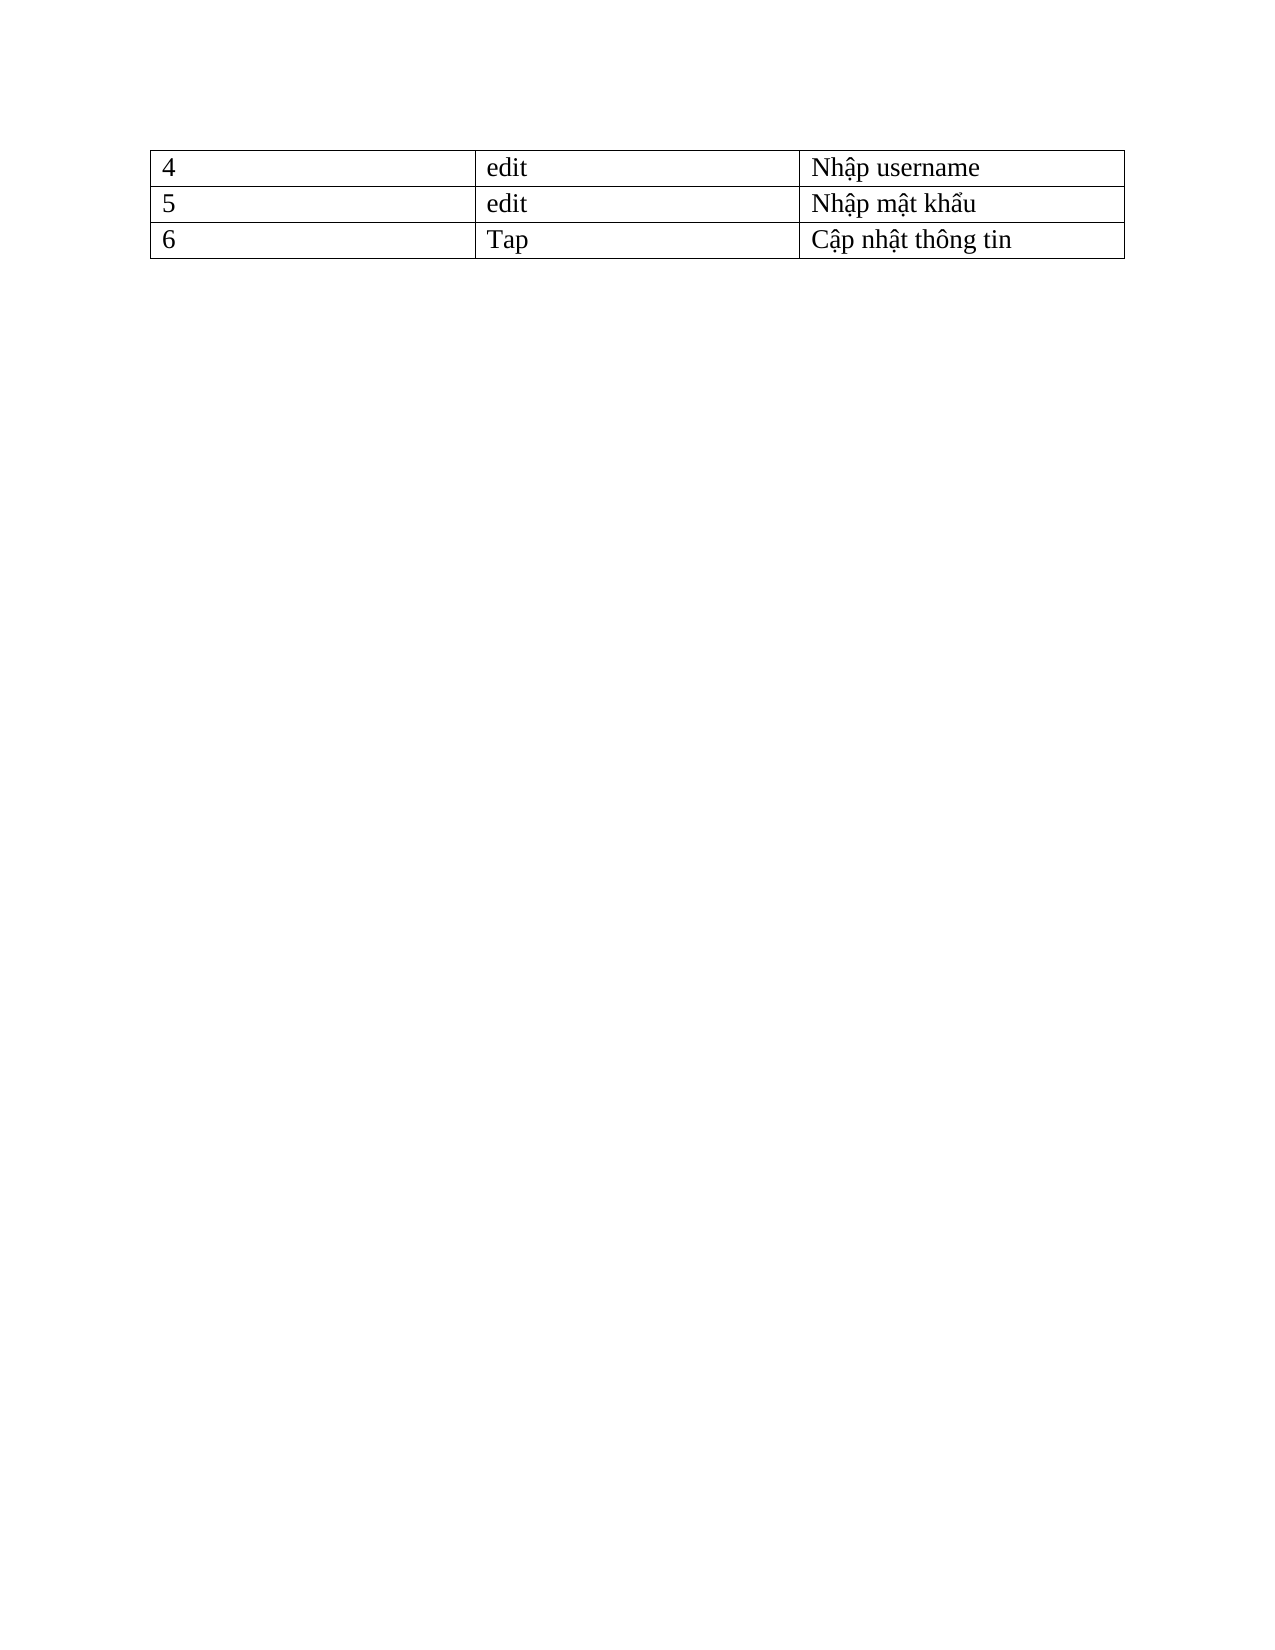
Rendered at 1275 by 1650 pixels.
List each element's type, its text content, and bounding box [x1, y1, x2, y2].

table_cell Nhập username [800, 151, 1124, 186]
table_cell edit [476, 187, 799, 222]
table_cell Cập nhật thông tin [800, 223, 1124, 258]
table_cell Nhập mật khẩu [800, 187, 1124, 222]
table_cell 6 [151, 223, 475, 258]
table_cell 4 [151, 151, 475, 186]
table_cell edit [476, 151, 799, 186]
table_cell Tap [476, 223, 799, 258]
table_cell 5 [151, 187, 475, 222]
